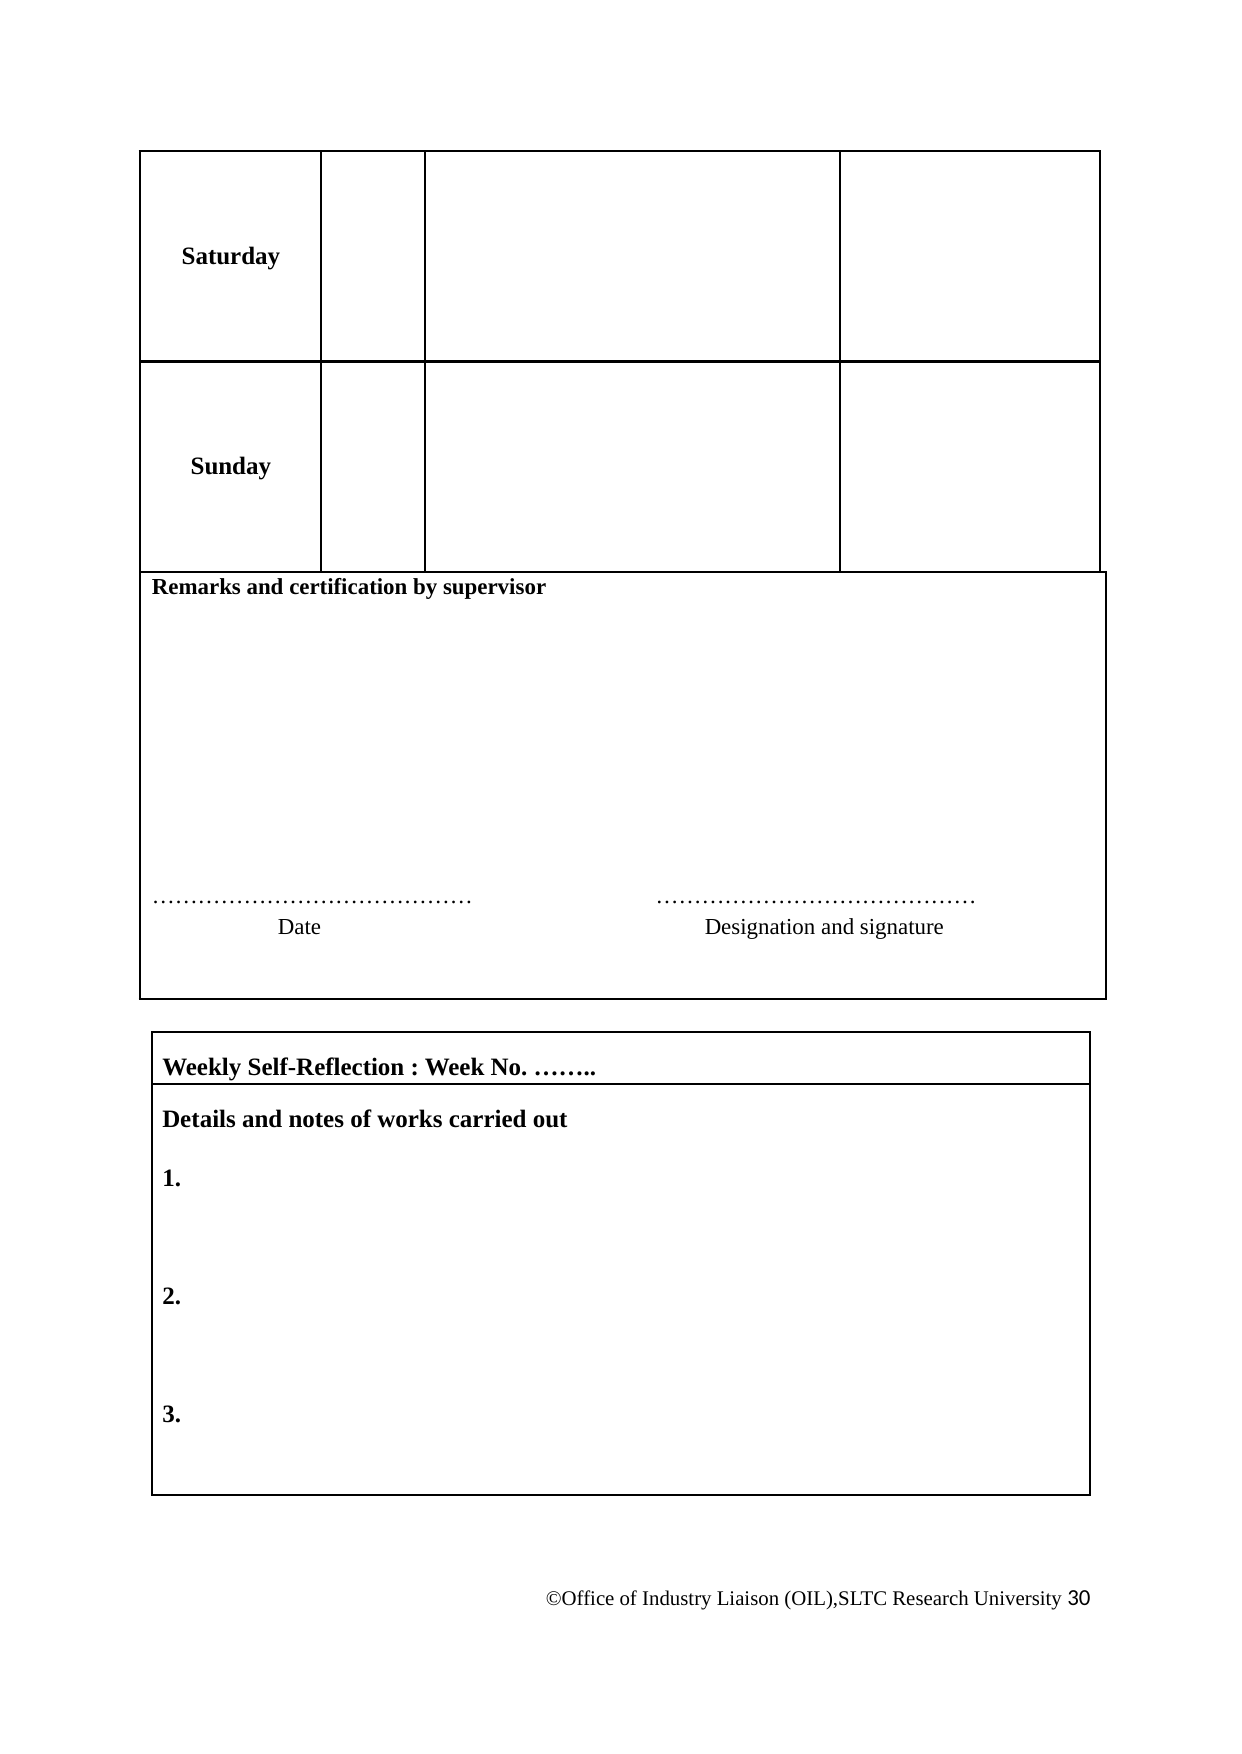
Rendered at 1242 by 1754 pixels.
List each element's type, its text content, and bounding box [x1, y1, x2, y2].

table_header [426, 152, 839, 360]
table_cell [322, 363, 424, 571]
table_cell Remarks and certification by supervisor …………………………………… …………………………………… Date Designation and signature [141, 573, 1105, 998]
table_cell [426, 363, 839, 571]
table_cell Details and notes of works carried out 1. 2. 3. [153, 1085, 1089, 1493]
table_header [841, 152, 1099, 360]
table_cell Sunday [141, 363, 320, 571]
table_cell [841, 363, 1099, 571]
table_header Saturday [141, 152, 320, 360]
table_header Weekly Self-Reflection : Week No. …….. [153, 1033, 1089, 1083]
table_header [322, 152, 424, 360]
